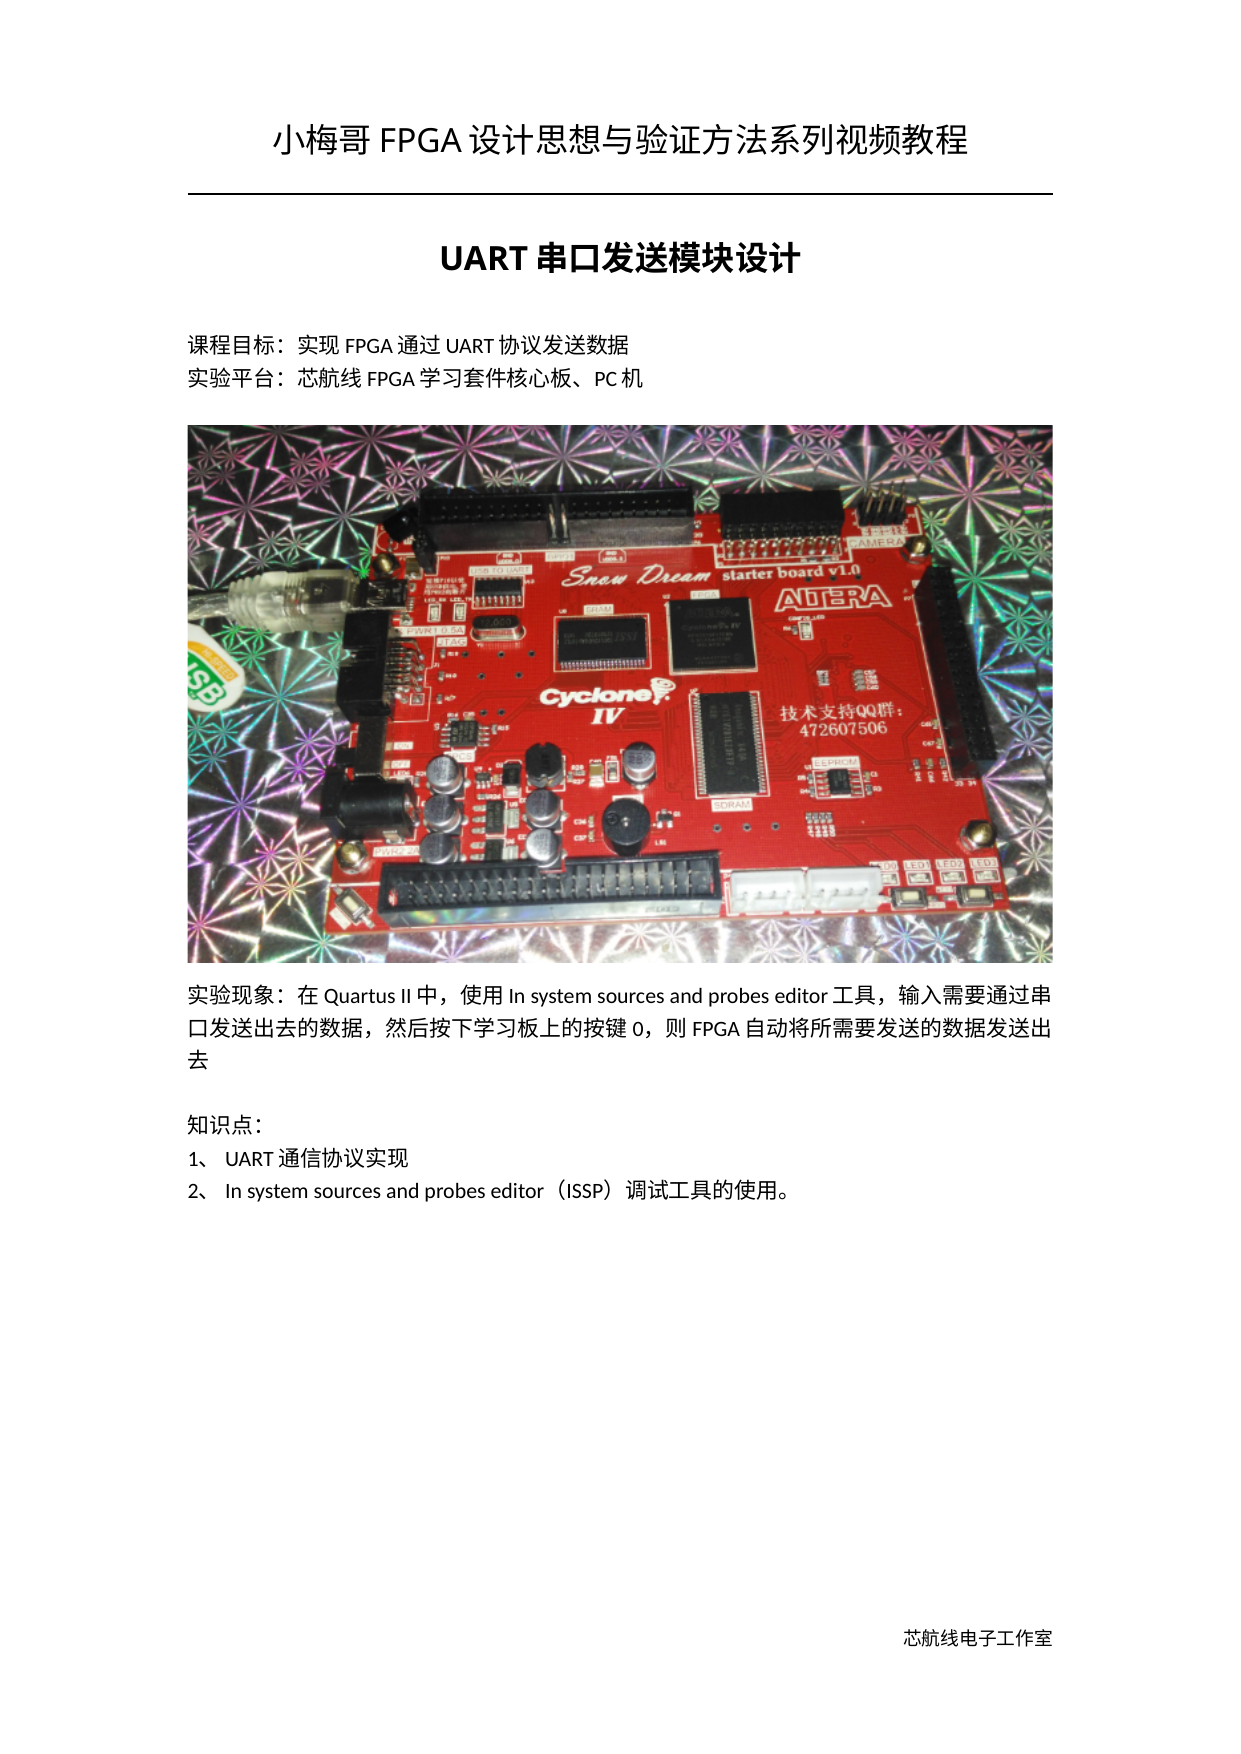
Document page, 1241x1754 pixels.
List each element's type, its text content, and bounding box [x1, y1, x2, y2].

picture [187, 425, 1053, 963]
text 课程目标：实现FPGA通过UART协议发送数据 [187, 328, 1053, 360]
title UART串口发送模块设计 [187, 224, 1053, 289]
text 知识点： [187, 1108, 1053, 1140]
text 实验现象：在Quartus II中，使用In system sources and probes editor工具，输入需要通过串口发送出去的数据，然后按下学习板上的按键0，则FPGA自动将所需要发送的数据发送出去 [187, 978, 1053, 1075]
list In system sources and probes editor（ISSP）调试工具的使用。 [187, 1173, 1053, 1205]
text 实验平台：芯航线FPGA学习套件核心板、PC机 [187, 360, 1053, 393]
list UART通信协议实现 [187, 1140, 1053, 1173]
